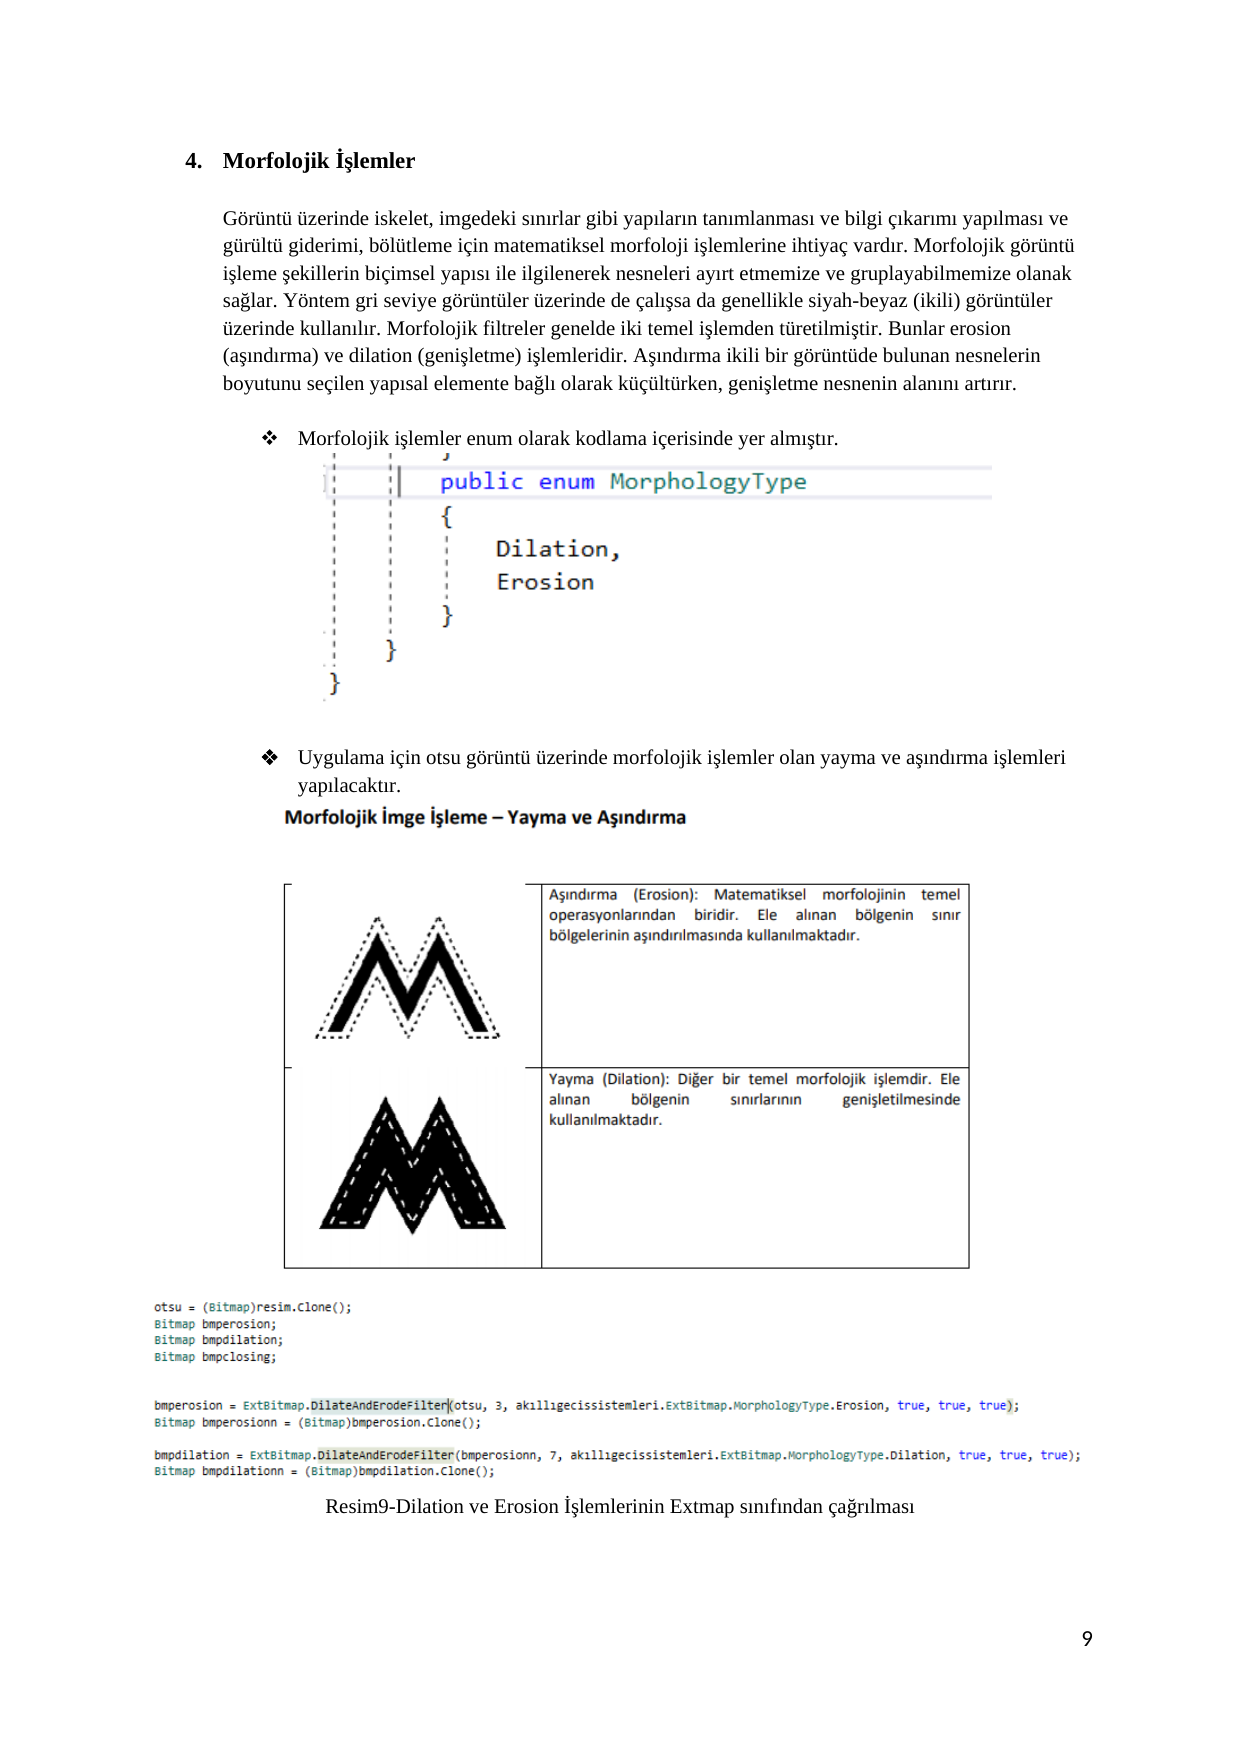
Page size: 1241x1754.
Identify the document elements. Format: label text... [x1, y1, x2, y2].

list Uygulama için otsu görüntü üzerinde morfolojik işlemler olan yayma ve aşındırma işlemleri yapılacaktır. [260, 745, 1093, 797]
list Görüntü üzerinde iskelet, imgedeki sınırlar gibi yapıların tanımlanması ve bilgi çıkarımı yapılması ve gürültü giderimi, bölütleme için matematiksel morfoloji işlemlerine ihtiyaç vardır. Morfolojik görüntü işleme şekillerin biçimsel yapısı ile ilgilenerek nesneleri ayırt etmemize ve gruplayabilmemize olanak sağlar. Yöntem gri seviye görüntüler üzerinde de çalışsa da genellikle siyah-beyaz (ikili) görüntüler üzerinde kullanılır. Morfolojik filtreler genelde iki temel işlemden türetilmiştir. Bunlar erosion (aşındırma) ve dilation (genişletme) işlemleridir. Aşındırma ikili bir görüntüde bulunan nesnelerin boyutunu seçilen yapısal elemente bağlı olarak küçültürken, genişletme nesnenin alanını artırır. [223, 205, 1093, 395]
list Morfolojik İşlemler [185, 148, 1093, 174]
picture [147, 1291, 1093, 1491]
list Morfolojik işlemler enum olarak kodlama içerisinde yer almıştır. [260, 426, 1093, 450]
picture [323, 453, 992, 714]
picture [242, 800, 998, 1288]
list Resim9-Dilation ve Erosion İşlemlerinin Extmap sınıfından çağrılması [148, 1491, 1093, 1518]
